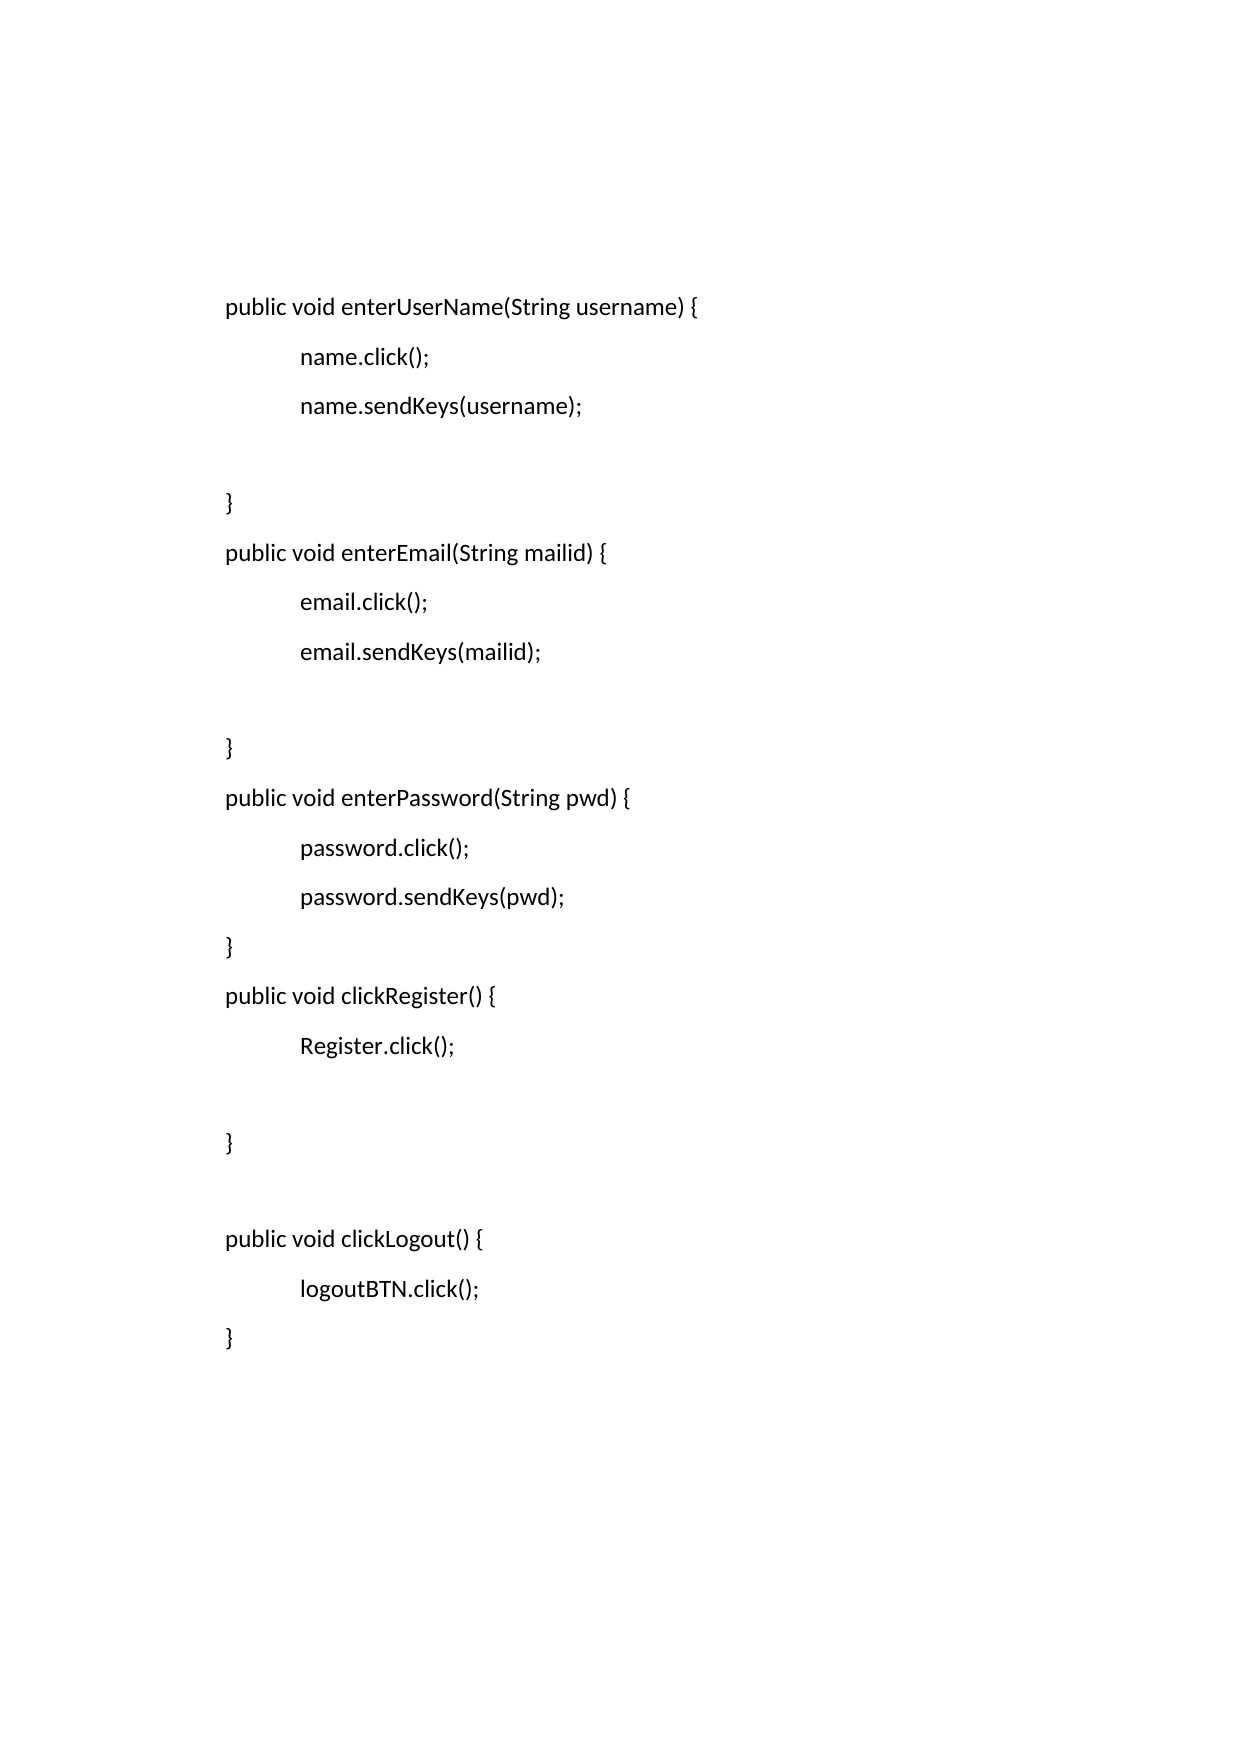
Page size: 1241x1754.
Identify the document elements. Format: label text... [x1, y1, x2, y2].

text public void enterEmail(String mailid) { [150, 537, 1090, 567]
text email.click(); [150, 586, 1090, 617]
text } [150, 931, 1090, 961]
text email.sendKeys(mailid); [150, 636, 1090, 666]
text } [150, 1127, 1090, 1157]
text Register.click(); [150, 1030, 1090, 1061]
text public void clickRegister() { [150, 980, 1090, 1011]
text logoutBTN.click(); [150, 1273, 1090, 1303]
text public void enterUserName(String username) { [150, 291, 1090, 322]
text public void enterPassword(String pwd) { [150, 782, 1090, 813]
text password.click(); [150, 832, 1090, 862]
text name.click(); [150, 341, 1090, 371]
text name.sendKeys(username); [150, 390, 1090, 421]
text password.sendKeys(pwd); [150, 881, 1090, 912]
text public void clickLogout() { [150, 1223, 1090, 1254]
text } [150, 487, 1090, 518]
text } [150, 1322, 1090, 1353]
text } [150, 732, 1090, 763]
